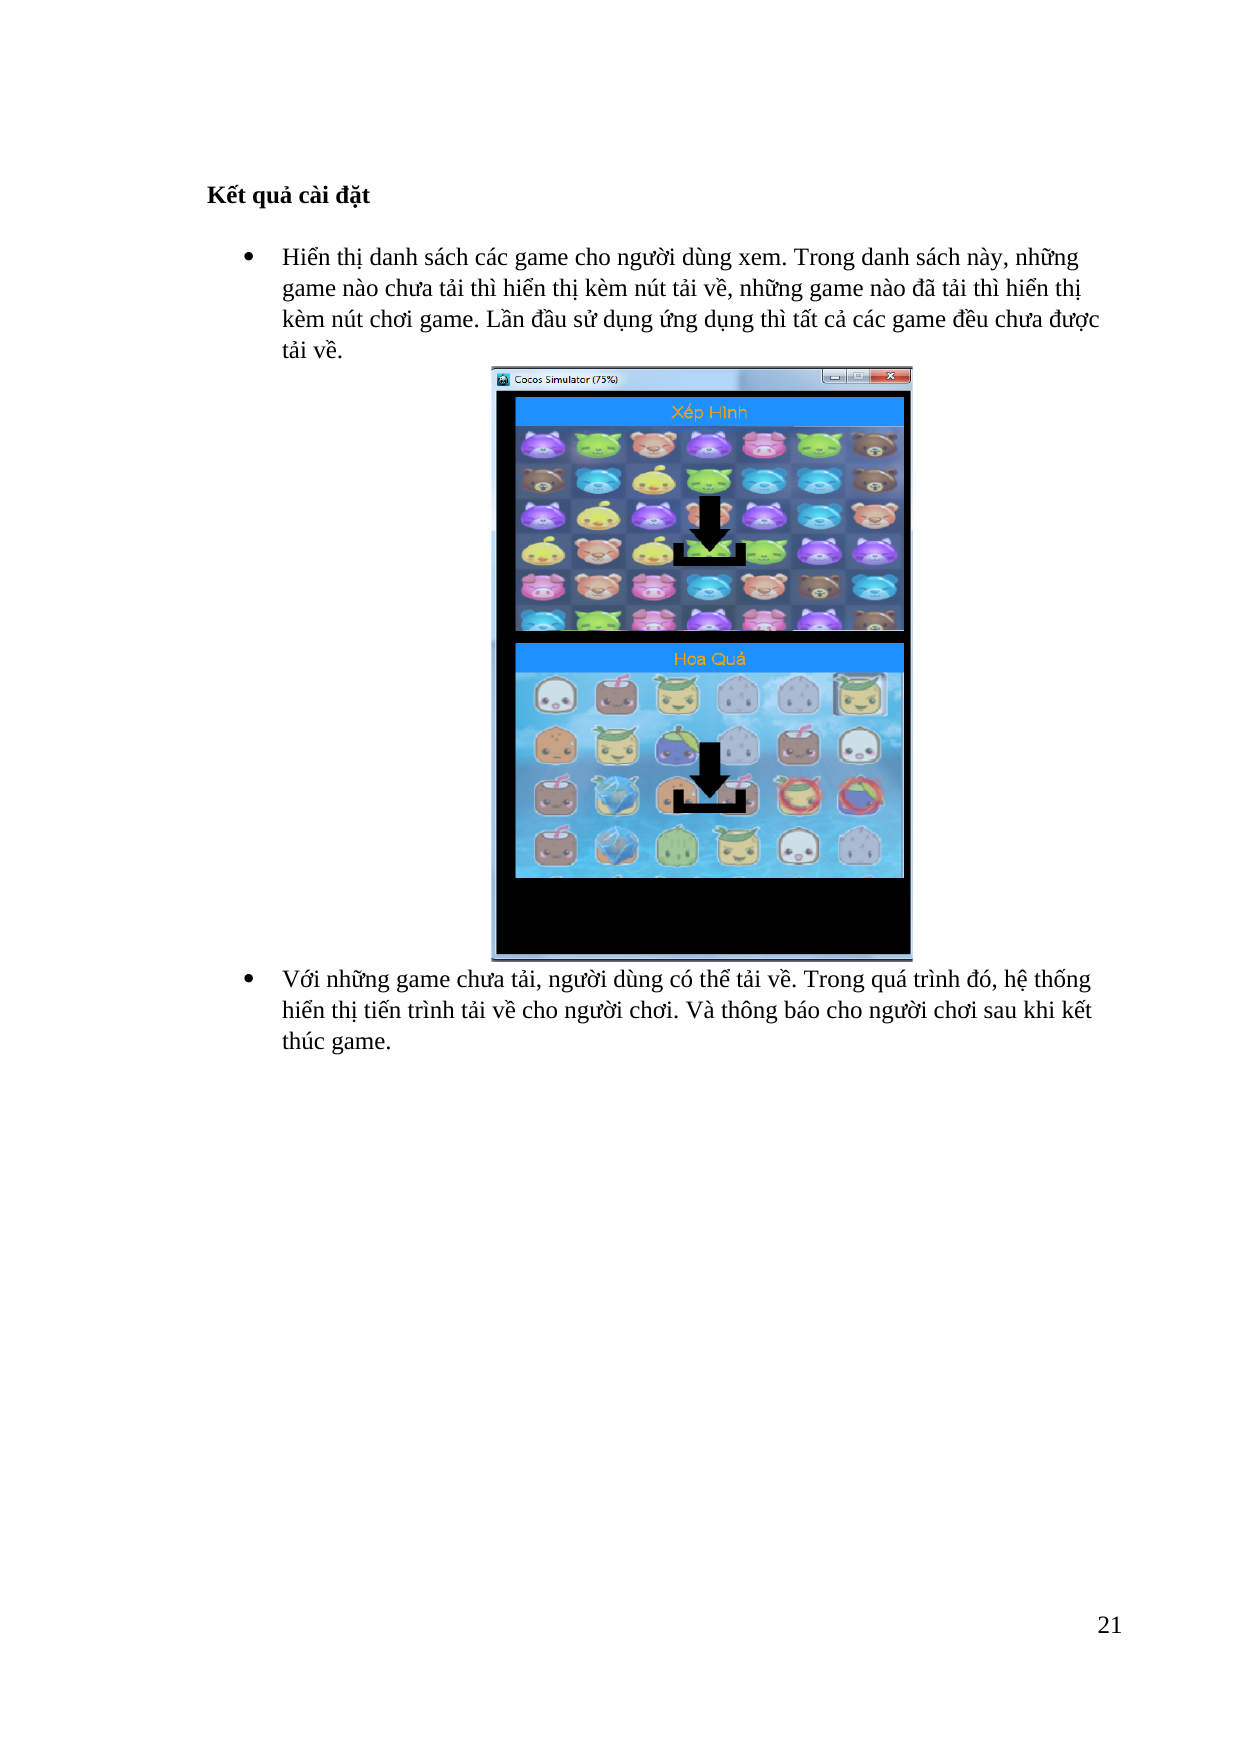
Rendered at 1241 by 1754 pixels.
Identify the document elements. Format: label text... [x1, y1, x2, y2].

text Kết quả cài đặt [207, 180, 1122, 209]
list Với những game chưa tải, người dùng có thể tải về. Trong quá trình đó, hệ thống hiển thị tiến trình tải về cho người chơi. Và thông báo cho người chơi sau khi kết thúc game. [244, 964, 1122, 1055]
list Hiển thị danh sách các game cho người dùng xem. Trong danh sách này, những game nào chưa tải thì hiển thị kèm nút tải về, những game nào đã tải thì hiển thị kèm nút chơi game. Lần đầu sử dụng ứng dụng thì tất cả các game đều chưa được tải về. [244, 242, 1122, 364]
picture [491, 366, 913, 962]
